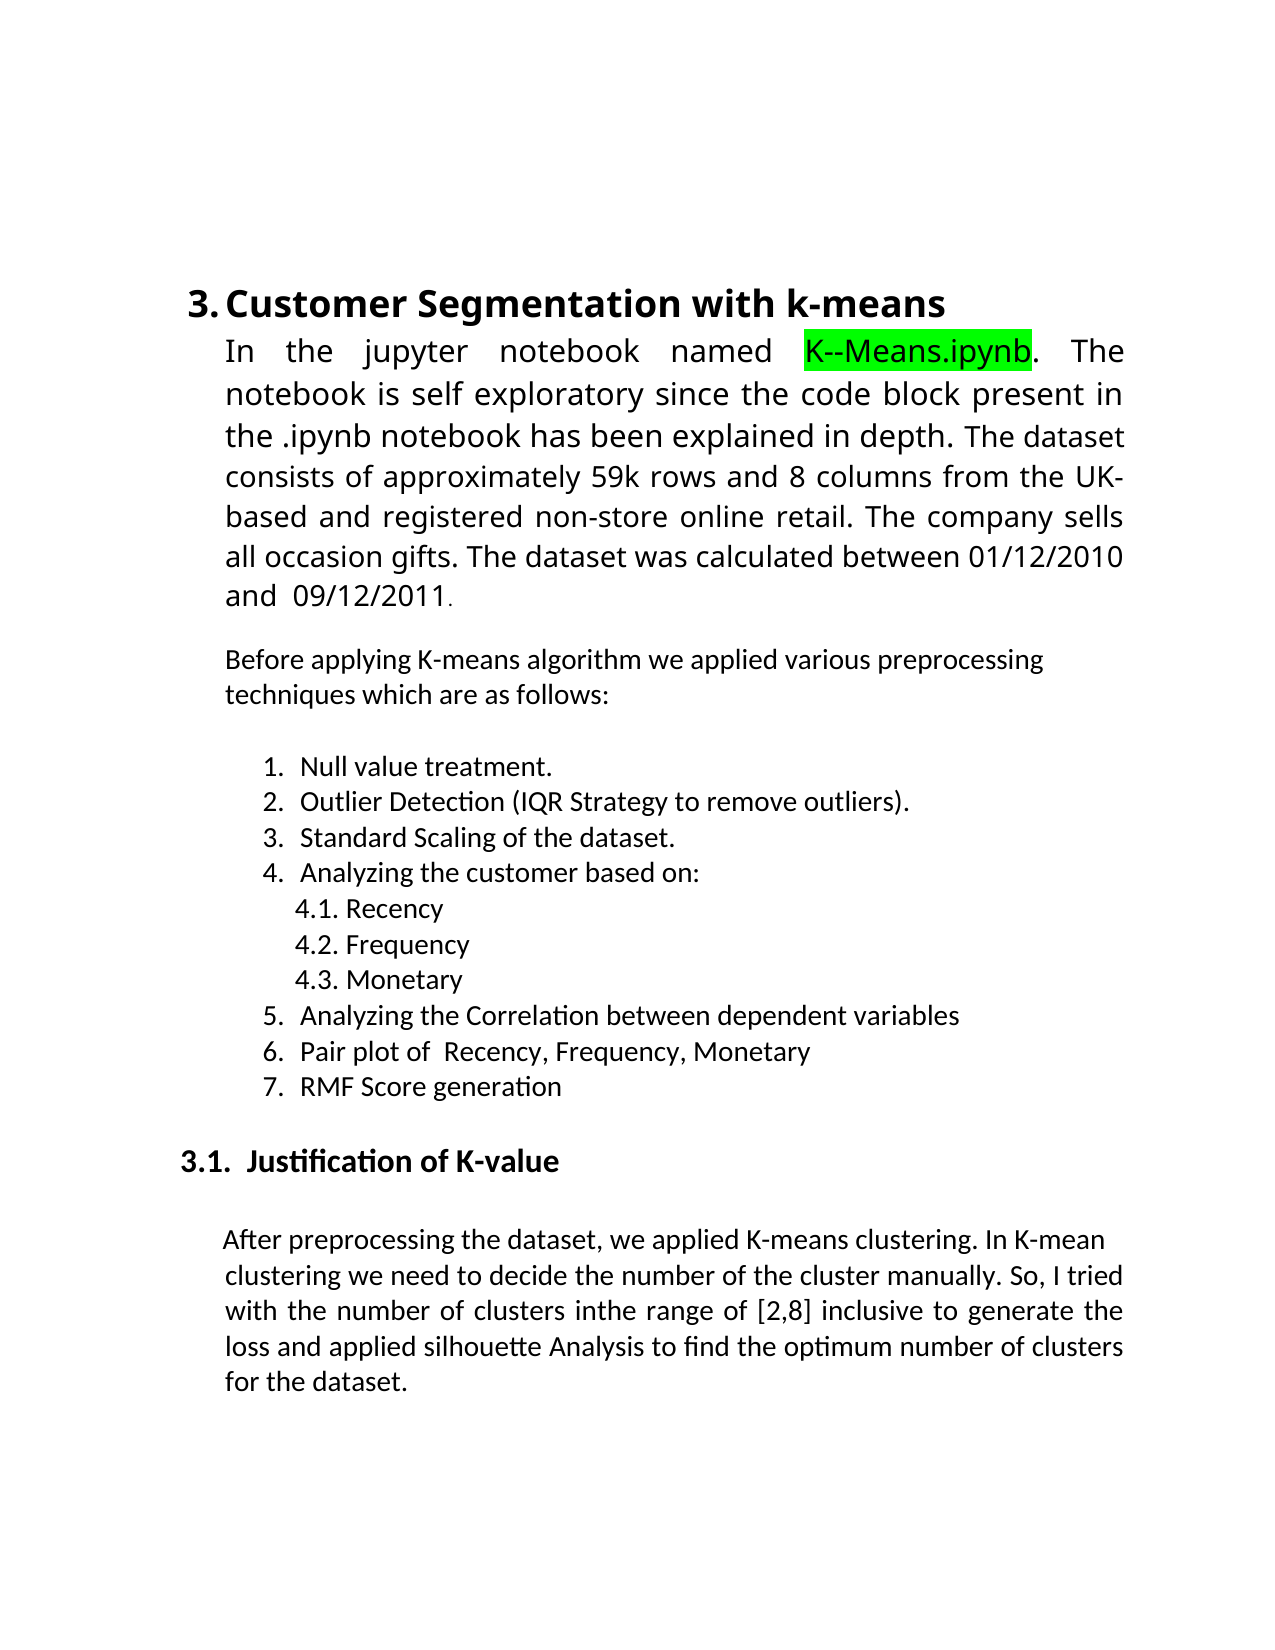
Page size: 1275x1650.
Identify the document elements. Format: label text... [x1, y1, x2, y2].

text 4.1. Recency [150, 890, 1125, 926]
list Outlier Detection (IQR Strategy to remove outliers). [262, 783, 1125, 819]
list Analyzing the Correlation between dependent variables [262, 997, 1125, 1033]
text 4.3. Monetary [150, 961, 1125, 997]
list Standard Scaling of the dataset. [262, 819, 1125, 854]
text 4.2. Frequency [150, 926, 1125, 961]
list Customer Segmentation with k-means [187, 278, 1125, 329]
text After preprocessing the dataset, we applied K-means clustering. In K-mean [150, 1221, 1125, 1257]
text In the jupyter notebook named K--Means.ipynb. The notebook is self exploratory since the code block present in the .ipynb notebook has been explained in depth. The dataset consists of approximately 59k rows and 8 columns from the UK-based and registered non-store online retail. The company sells all occasion gifts. The dataset was calculated between 01/12/2010 and 09/12/2011. [225, 329, 1125, 615]
text clustering we need to decide the number of the cluster manually. So, I tried with the number of clusters inthe range of [2,8] inclusive to generate the loss and applied silhouette Analysis to find the optimum number of clusters for the dataset. [225, 1257, 1125, 1399]
text Before applying K-means algorithm we applied various preprocessing techniques which are as follows: [225, 641, 1125, 712]
list Null value treatment. [262, 748, 1125, 783]
list RMF Score generation [262, 1068, 1125, 1104]
list Analyzing the customer based on: [262, 854, 1125, 890]
text 3.1. Justification of K-value [150, 1139, 1125, 1180]
list Pair plot of Recency, Frequency, Monetary [262, 1033, 1125, 1068]
